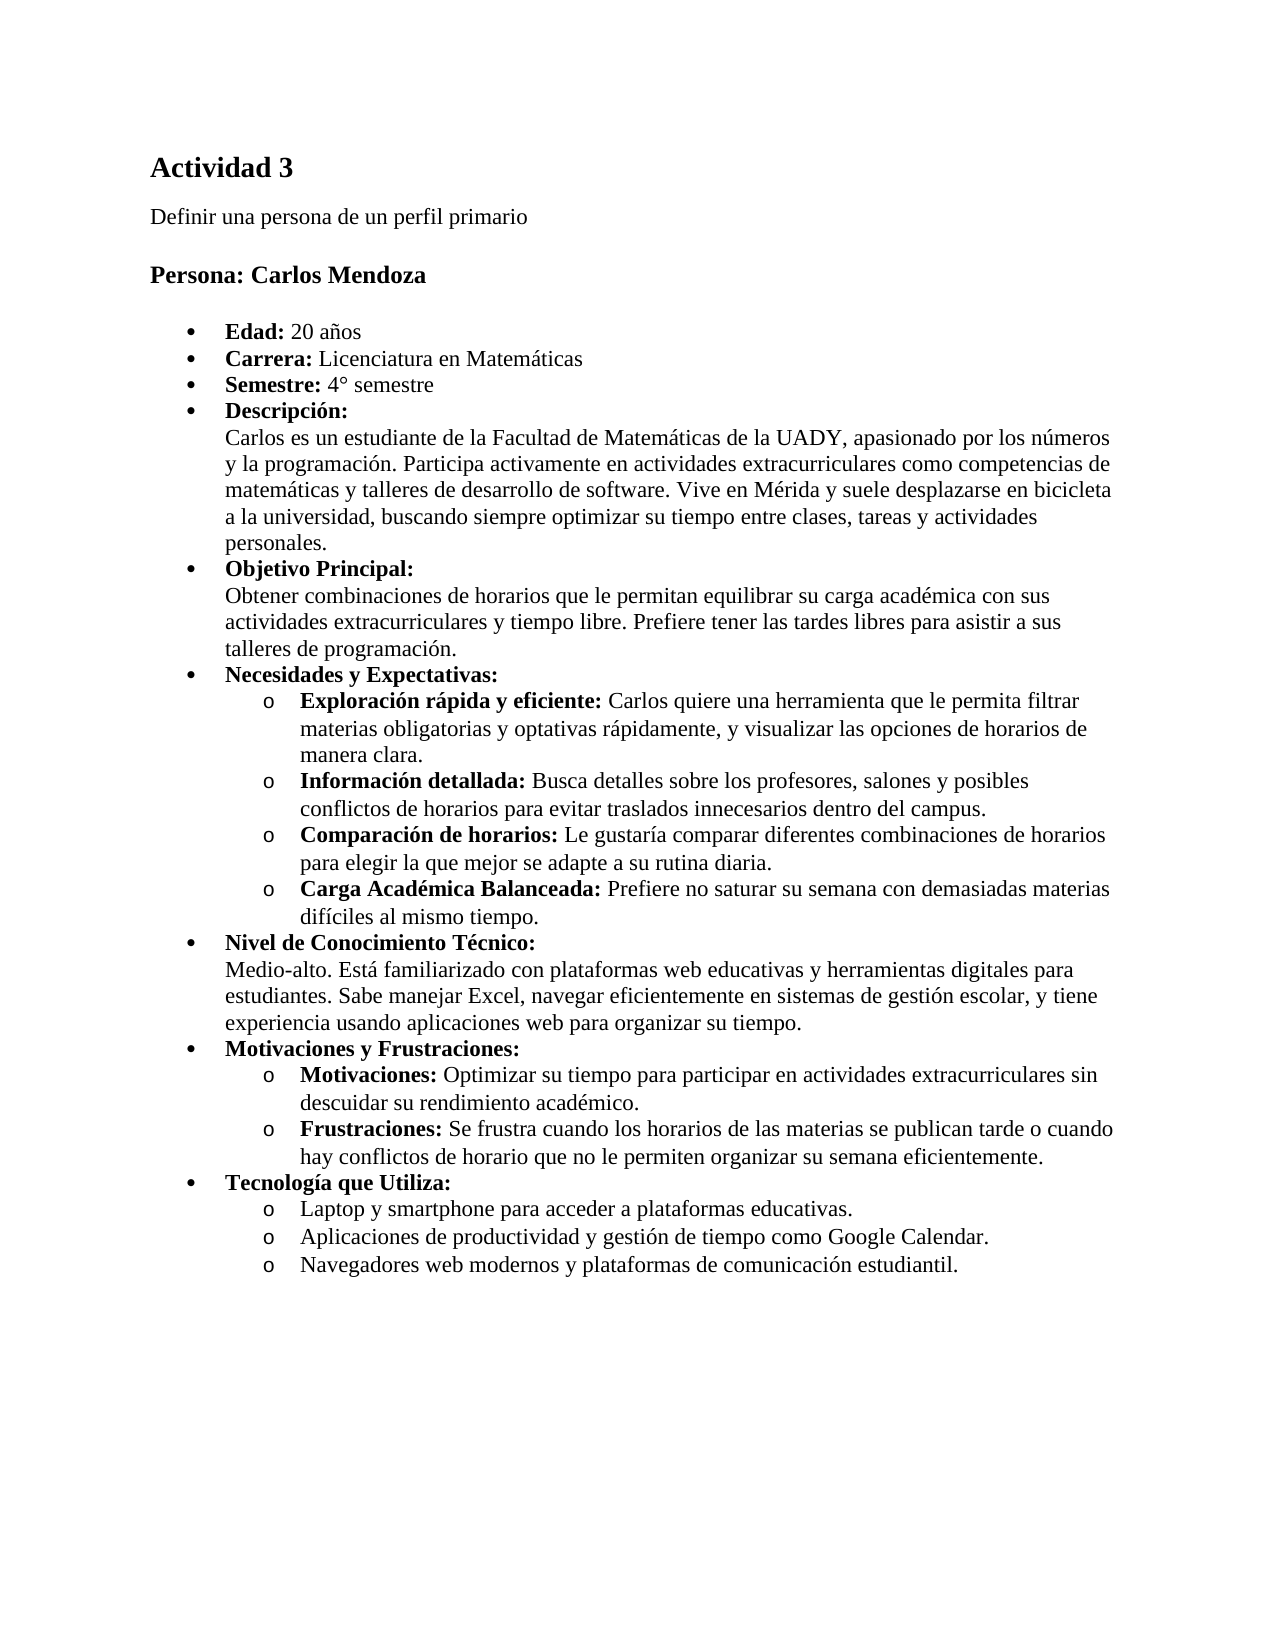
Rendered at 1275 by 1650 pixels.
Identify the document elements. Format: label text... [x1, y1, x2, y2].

text Definir una persona de un perfil primario [150, 203, 1125, 229]
list Semestre: 4° semestre [187, 371, 1125, 397]
list Descripción: Carlos es un estudiante de la Facultad de Matemáticas de la UADY, apasionado por los números y la programación. Participa activamente en actividades extracurriculares como competencias de matemáticas y talleres de desarrollo de software. Vive en Mérida y suele desplazarse en bicicleta a la universidad, buscando siempre optimizar su tiempo entre clases, tareas y actividades personales. [187, 397, 1125, 556]
list Carga Académica Balanceada: Prefiere no saturar su semana con demasiadas materias difíciles al mismo tiempo. [262, 876, 1125, 929]
text Persona: Carlos Mendoza [150, 260, 1125, 289]
list Navegadores web modernos y plataformas de comunicación estudiantil. [262, 1251, 1125, 1278]
list Edad: 20 años [187, 318, 1125, 345]
list Nivel de Conocimiento Técnico: Medio-alto. Está familiarizado con plataformas web educativas y herramientas digitales para estudiantes. Sabe manejar Excel, navegar eficientemente en sistemas de gestión escolar, y tiene experiencia usando aplicaciones web para organizar su tiempo. [187, 929, 1125, 1035]
list Laptop y smartphone para acceder a plataformas educativas. [262, 1196, 1125, 1223]
list Necesidades y Expectativas: [187, 661, 1125, 687]
list Exploración rápida y eficiente: Carlos quiere una herramienta que le permita filtrar materias obligatorias y optativas rápidamente, y visualizar las opciones de horarios de manera clara. [262, 687, 1125, 768]
list Aplicaciones de productividad y gestión de tiempo como Google Calendar. [262, 1223, 1125, 1251]
list Objetivo Principal: Obtener combinaciones de horarios que le permitan equilibrar su carga académica con sus actividades extracurriculares y tiempo libre. Prefiere tener las tardes libres para asistir a sus talleres de programación. [187, 556, 1125, 661]
list Frustraciones: Se frustra cuando los horarios de las materias se publican tarde o cuando hay conflictos de horario que no le permiten organizar su semana eficientemente. [262, 1115, 1125, 1169]
list Información detallada: Busca detalles sobre los profesores, salones y posibles conflictos de horarios para evitar traslados innecesarios dentro del campus. [262, 768, 1125, 822]
list Comparación de horarios: Le gustaría comparar diferentes combinaciones de horarios para elegir la que mejor se adapte a su rutina diaria. [262, 822, 1125, 876]
list Motivaciones: Optimizar su tiempo para participar en actividades extracurriculares sin descuidar su rendimiento académico. [262, 1061, 1125, 1115]
list Carrera: Licenciatura en Matemáticas [187, 345, 1125, 371]
text Actividad 3 [150, 150, 1125, 183]
list Motivaciones y Frustraciones: [187, 1035, 1125, 1061]
list Tecnología que Utiliza: [187, 1169, 1125, 1196]
